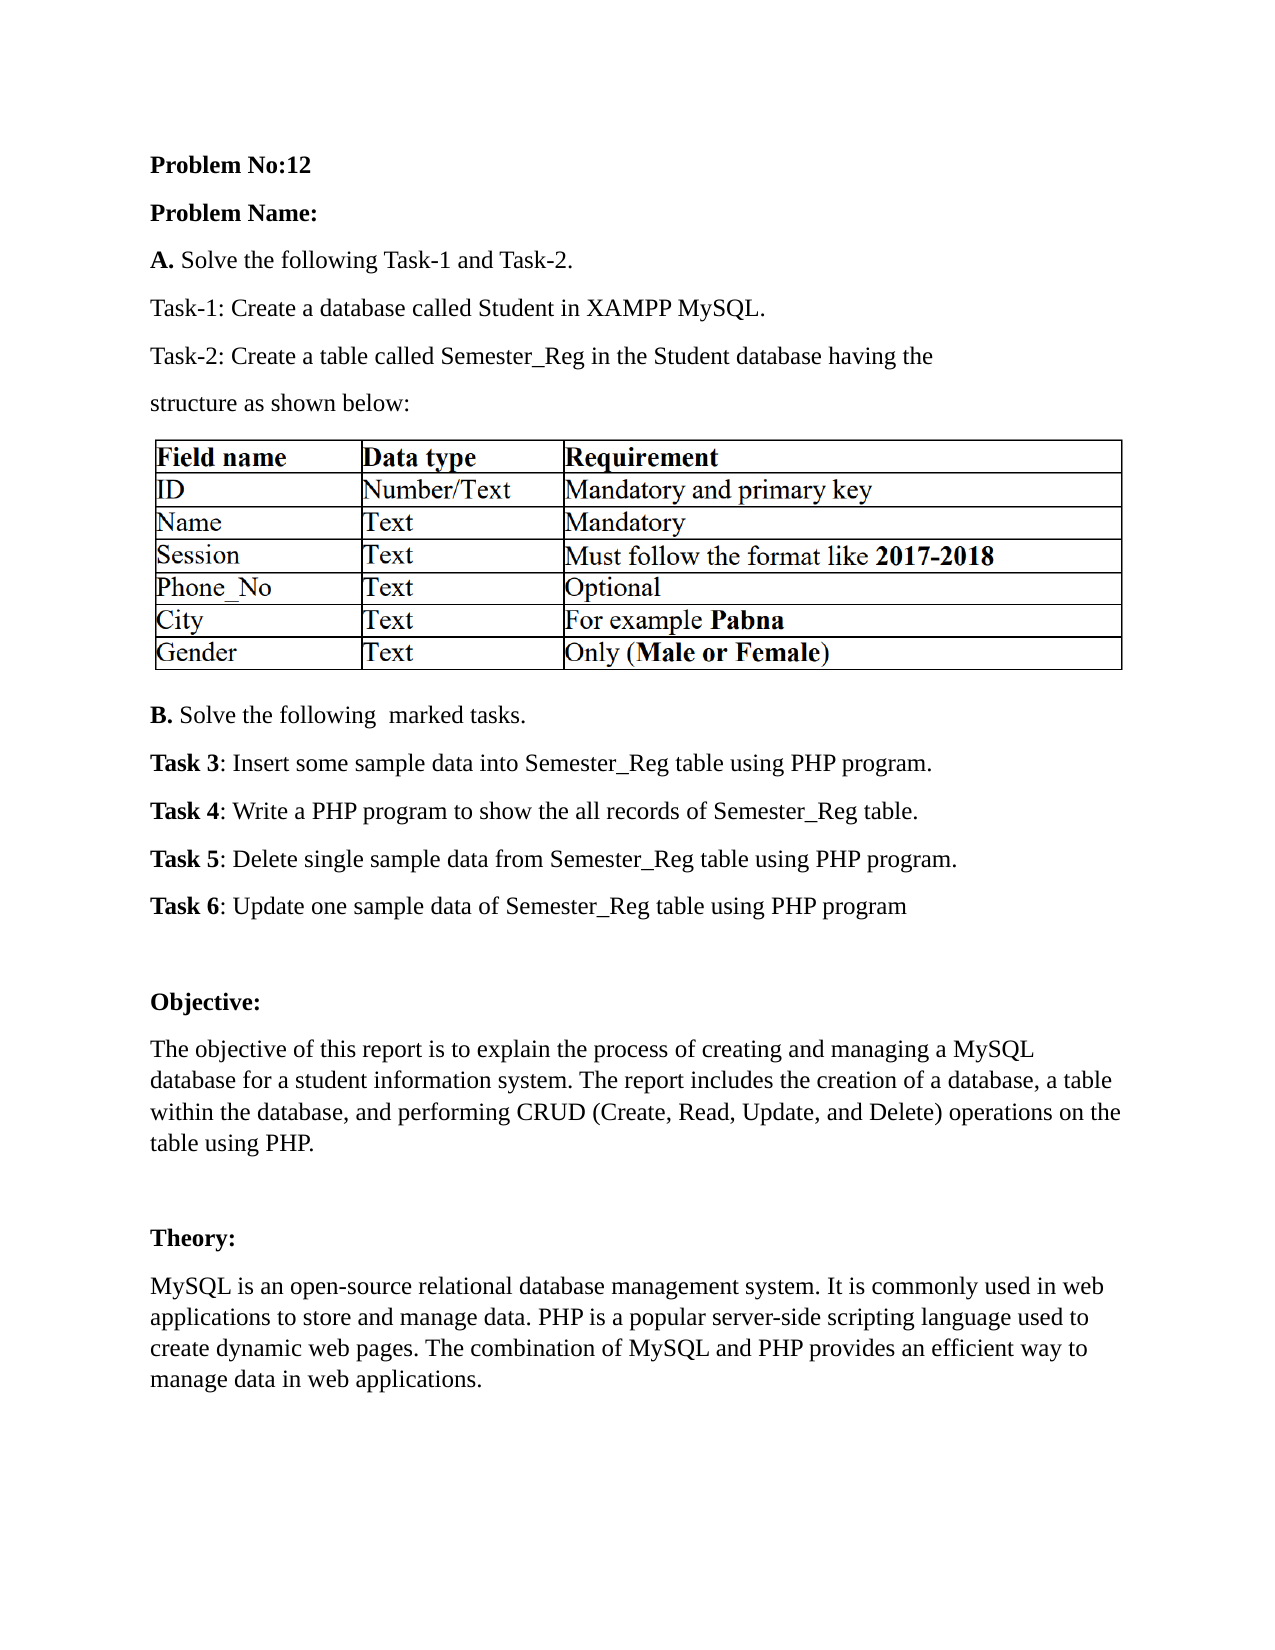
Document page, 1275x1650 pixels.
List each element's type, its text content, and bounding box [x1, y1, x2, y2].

text B. Solve the following marked tasks. [150, 701, 1125, 729]
text Objective: [150, 987, 1125, 1016]
text Problem Name: [150, 198, 1125, 226]
text Task 6: Update one sample data of Semester_Reg table using PHP program [150, 891, 1125, 920]
text Task 4: Write a PHP program to show the all records of Semester_Reg table. [150, 796, 1125, 825]
text The objective of this report is to explain the process of creating and managing a MySQL database for a student information system. The report includes the creation of a database, a table within the database, and performing CRUD (Create, Read, Update, and Delete) operations on the table using PHP. [150, 1034, 1125, 1156]
text MySQL is an open-source relational database management system. It is commonly used in web applications to store and manage data. PHP is a popular server-side scripting language used to create dynamic web pages. The combination of MySQL and PHP provides an efficient way to manage data in web applications. [150, 1271, 1125, 1393]
text A. Solve the following Task-1 and Task-2. [150, 245, 1125, 274]
text Theory: [150, 1223, 1125, 1252]
text Task 3: Insert some sample data into Semester_Reg table using PHP program. [150, 748, 1125, 777]
text Task 5: Delete single sample data from Semester_Reg table using PHP program. [150, 844, 1125, 872]
text Problem No:12 [150, 150, 1125, 179]
text Task-1: Create a database called Student in XAMPP MySQL. [150, 293, 1125, 322]
picture [150, 436, 1125, 682]
text structure as shown below: [150, 388, 1125, 417]
text Task-2: Create a table called Semester_Reg in the Student database having the [150, 341, 1125, 369]
